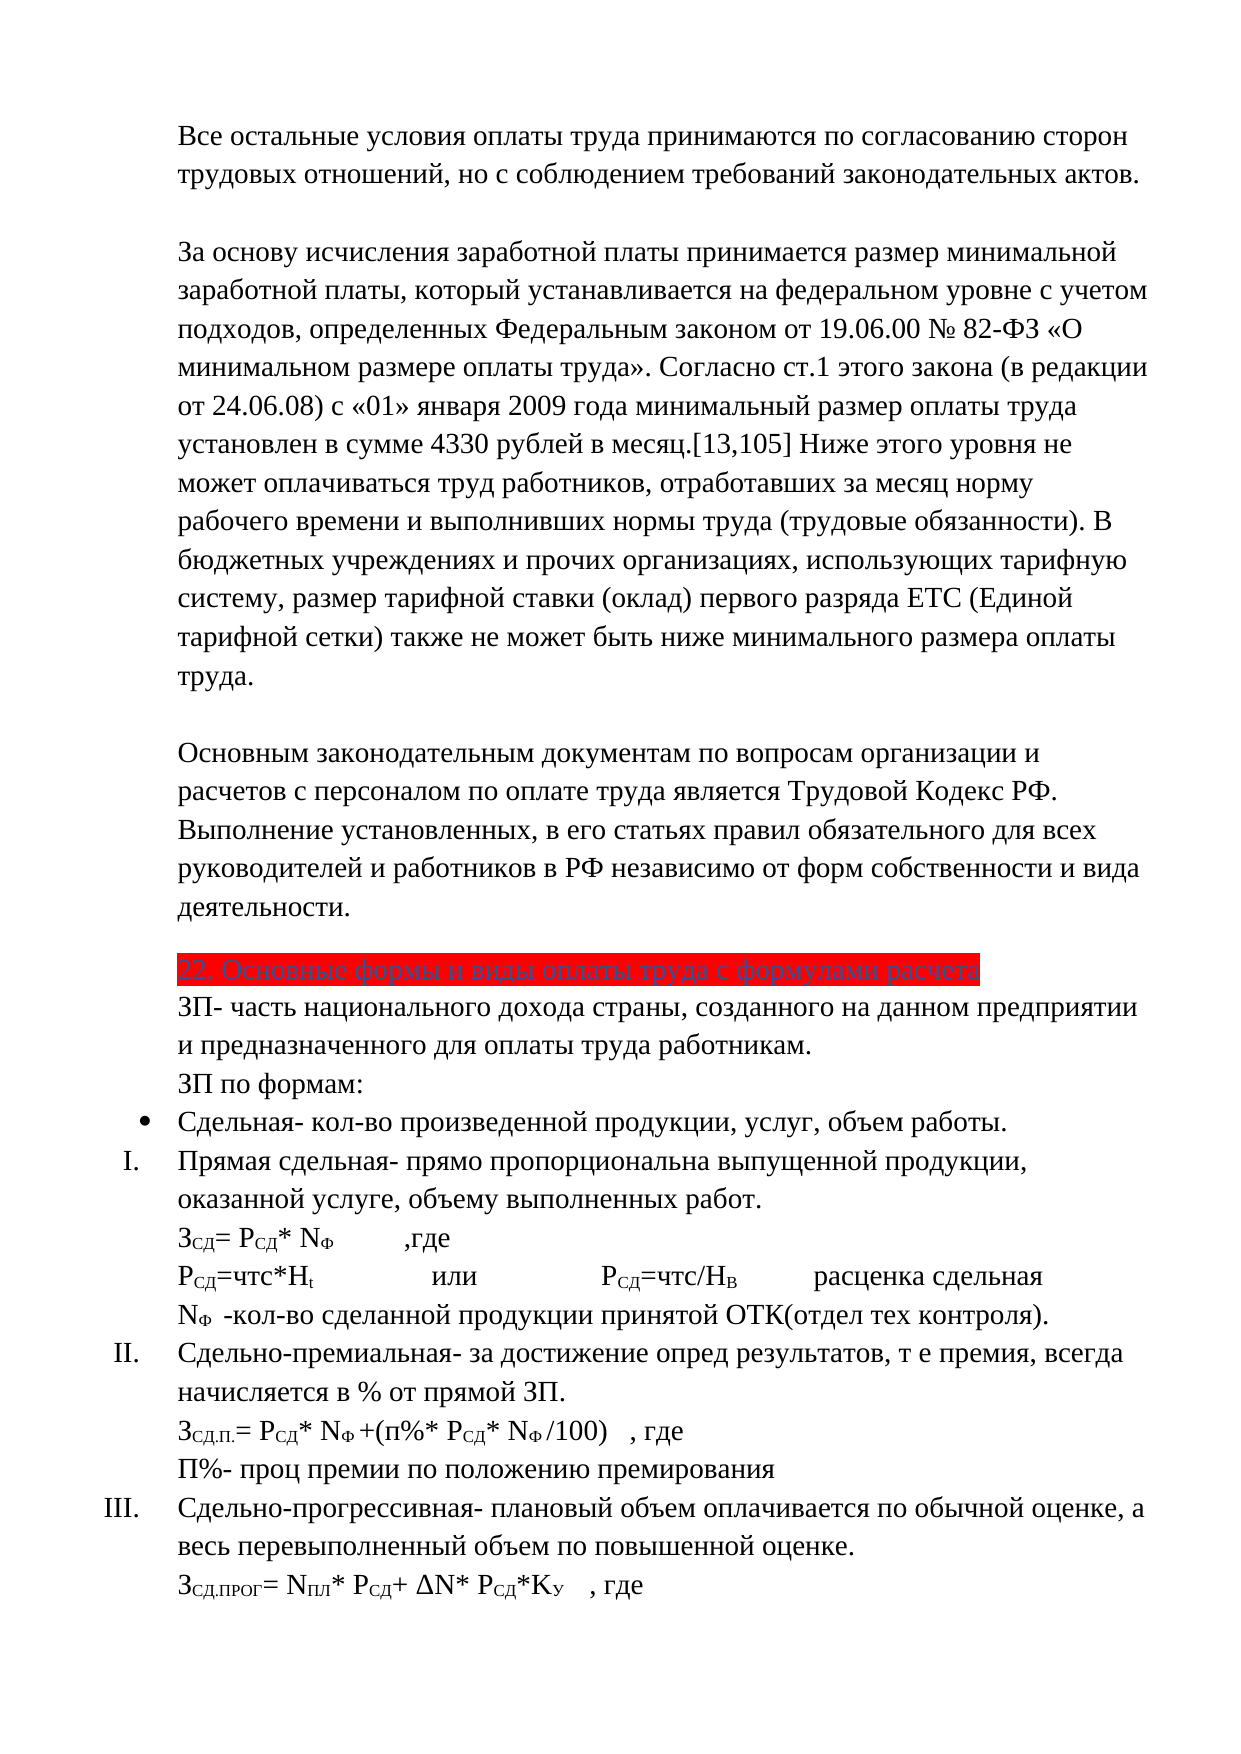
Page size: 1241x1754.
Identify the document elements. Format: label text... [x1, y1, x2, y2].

text ЗСД.П.= РСД* NФ +(п%* РСД* NФ /100) , где [177, 1413, 1152, 1446]
list Сдельно-прогрессивная- плановый объем оплачивается по обычной оценке, а весь перевыполненный объем по повышенной оценке. [140, 1490, 1152, 1562]
text За основу исчисления заработной платы принимается размер минимальной заработной платы, который устанавливается на федеральном уровне с учетом подходов, определенных Федеральным законом от 19.06.00 № 82-ФЗ «О минимальном размере оплаты труда». Согласно ст.1 этого закона (в редакции от 24.06.08) с «01» января 2009 года минимальный размер оплаты труда установлен в сумме 4330 рублей в месяц.[13,105] Ниже этого уровня не может оплачиваться труд работников, отработавших за месяц норму рабочего времени и выполнивших нормы труда (трудовые обязанности). В бюджетных учреждениях и прочих организациях, использующих тарифную систему, размер тарифной ставки (оклад) первого разряда ЕТС (Единой тарифной сетки) также не может быть ниже минимального размера оплаты труда. [177, 234, 1152, 691]
text ЗП- часть национального дохода страны, созданного на данном предприятии и предназначенного для оплаты труда работникам. [177, 989, 1152, 1061]
list Сдельная- кол-во произведенной продукции, услуг, объем работы. [140, 1104, 1152, 1138]
text Все остальные условия оплаты труда принимаются по согласованию сторон трудовых отношений, но с соблюдением требований законодательных актов. [177, 118, 1152, 190]
list Прямая сдельная- прямо пропорциональна выпущенной продукции, оказанной услуге, объему выполненных работ. [140, 1143, 1152, 1215]
subtitle 22. Основные формы и виды оплаты труда с формулами расчета [177, 952, 1152, 986]
text NФ -кол-во сделанной продукции принятой ОТК(отдел тех контроля). [177, 1297, 1152, 1331]
text Основным законодательным документам по вопросам организации и расчетов с персоналом по оплате труда является Трудовой Кодекс РФ. Выполнение установленных, в его статьях правил обязательного для всех руководителей и работников в РФ независимо от форм собственности и вида деятельности. [177, 735, 1152, 922]
text ЗСД.ПРОГ= NПЛ* РСД+ ΔN* РСД*KУ , где [177, 1567, 1152, 1600]
text ЗП по формам: [177, 1066, 1152, 1099]
text П%- проц премии по положению премирования [177, 1451, 1152, 1485]
text ЗСД= РСД* NФ ,где [177, 1220, 1152, 1253]
list Сдельно-премиальная- за достижение опред результатов, т е премия, всегда начисляется в % от прямой ЗП. [140, 1336, 1152, 1408]
text РСД=чтс*Ht или РСД=чтс/HВ расценка сдельная [177, 1258, 1152, 1292]
